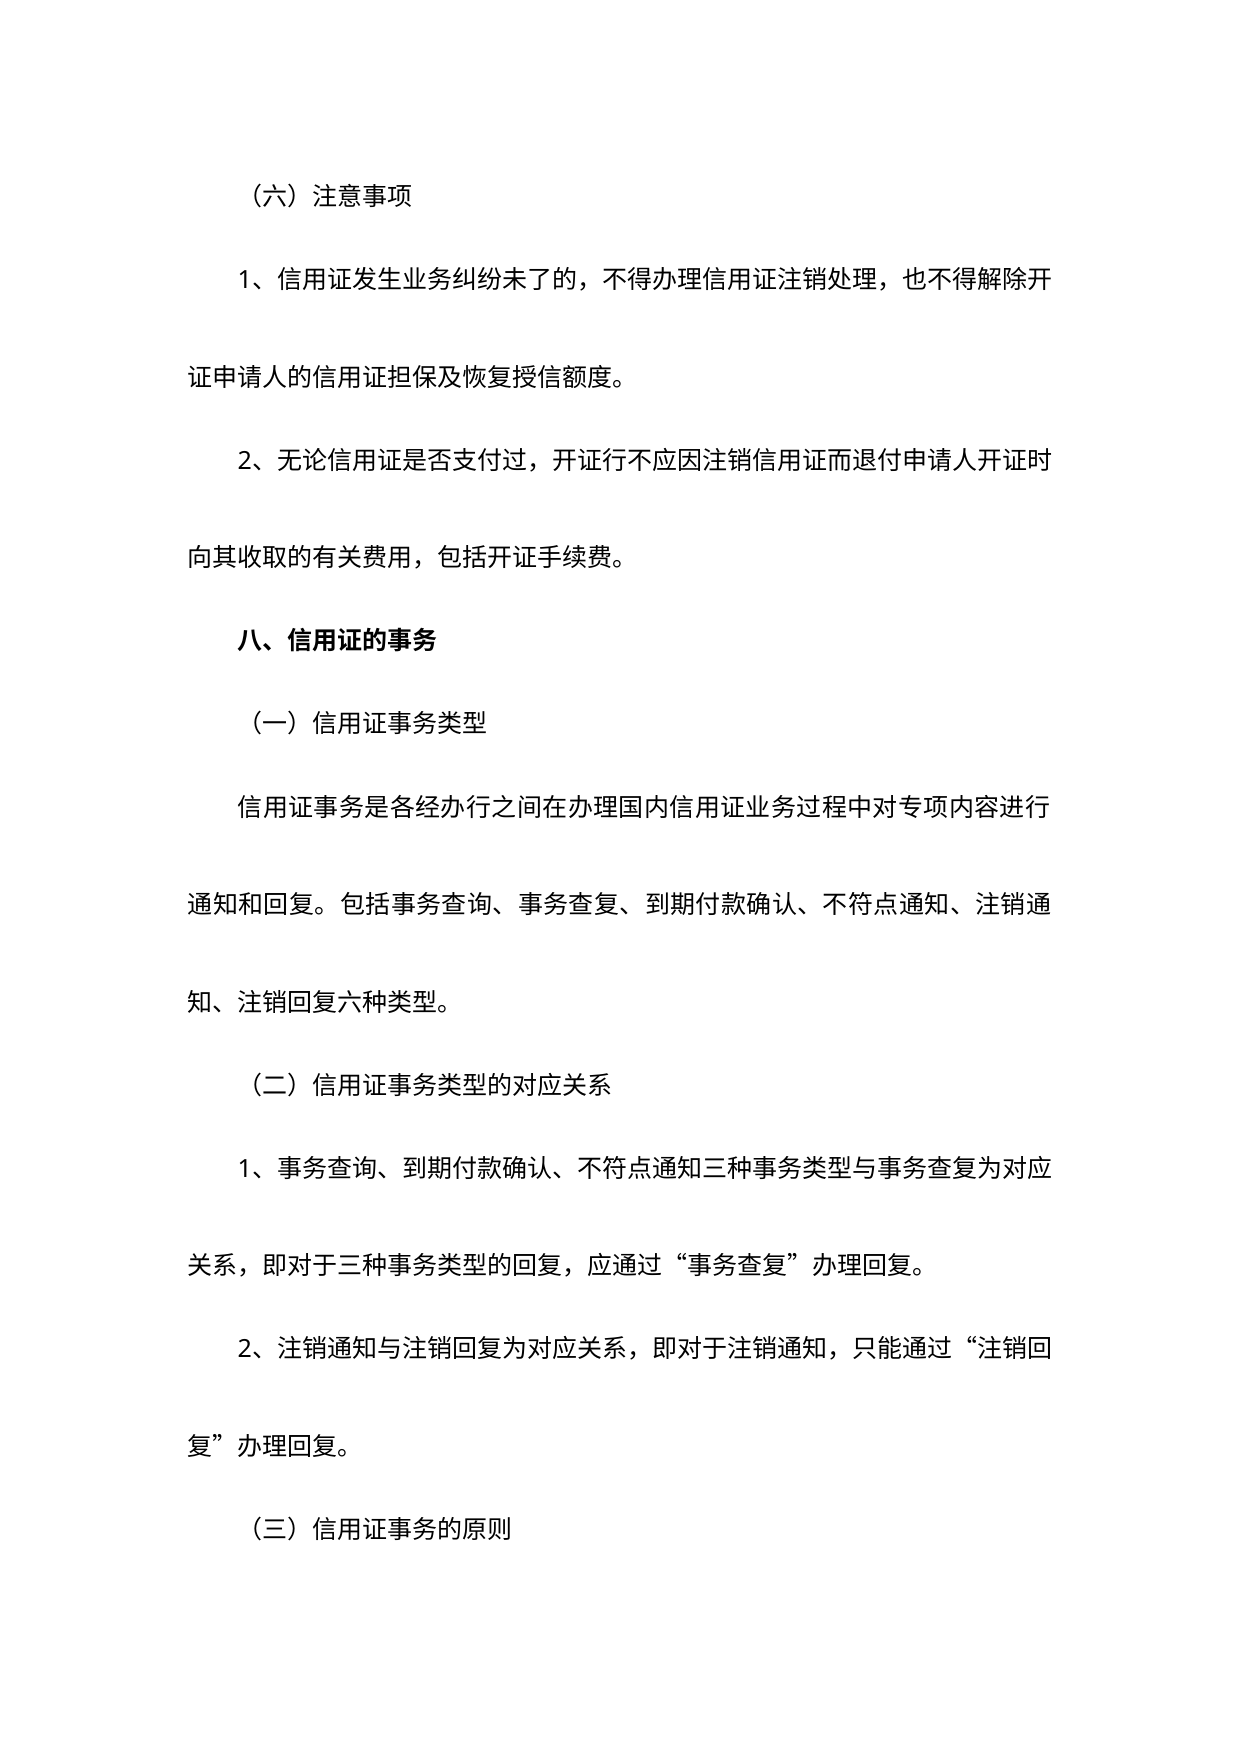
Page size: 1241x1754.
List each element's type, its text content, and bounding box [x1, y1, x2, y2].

text 信用证事务是各经办行之间在办理国内信用证业务过程中对专项内容进行通知和回复。包括事务查询、事务查复、到期付款确认、不符点通知、注销通知、注销回复六种类型。 [187, 773, 1053, 1033]
text 2、无论信用证是否支付过，开证行不应因注销信用证而退付申请人开证时向其收取的有关费用，包括开证手续费。 [187, 426, 1053, 588]
text （六）注意事项 [187, 162, 1053, 227]
text 1、信用证发生业务纠纷未了的，不得办理信用证注销处理，也不得解除开证申请人的信用证担保及恢复授信额度。 [187, 245, 1053, 408]
text 2、注销通知与注销回复为对应关系，即对于注销通知，只能通过“注销回复”办理回复。 [187, 1314, 1053, 1477]
text （三）信用证事务的原则 [187, 1495, 1053, 1560]
text 八、信用证的事务 [187, 606, 1053, 671]
text 1、事务查询、到期付款确认、不符点通知三种事务类型与事务查复为对应关系，即对于三种事务类型的回复，应通过“事务查复”办理回复。 [187, 1134, 1053, 1296]
text （二）信用证事务类型的对应关系 [187, 1051, 1053, 1116]
text （一）信用证事务类型 [187, 689, 1053, 754]
